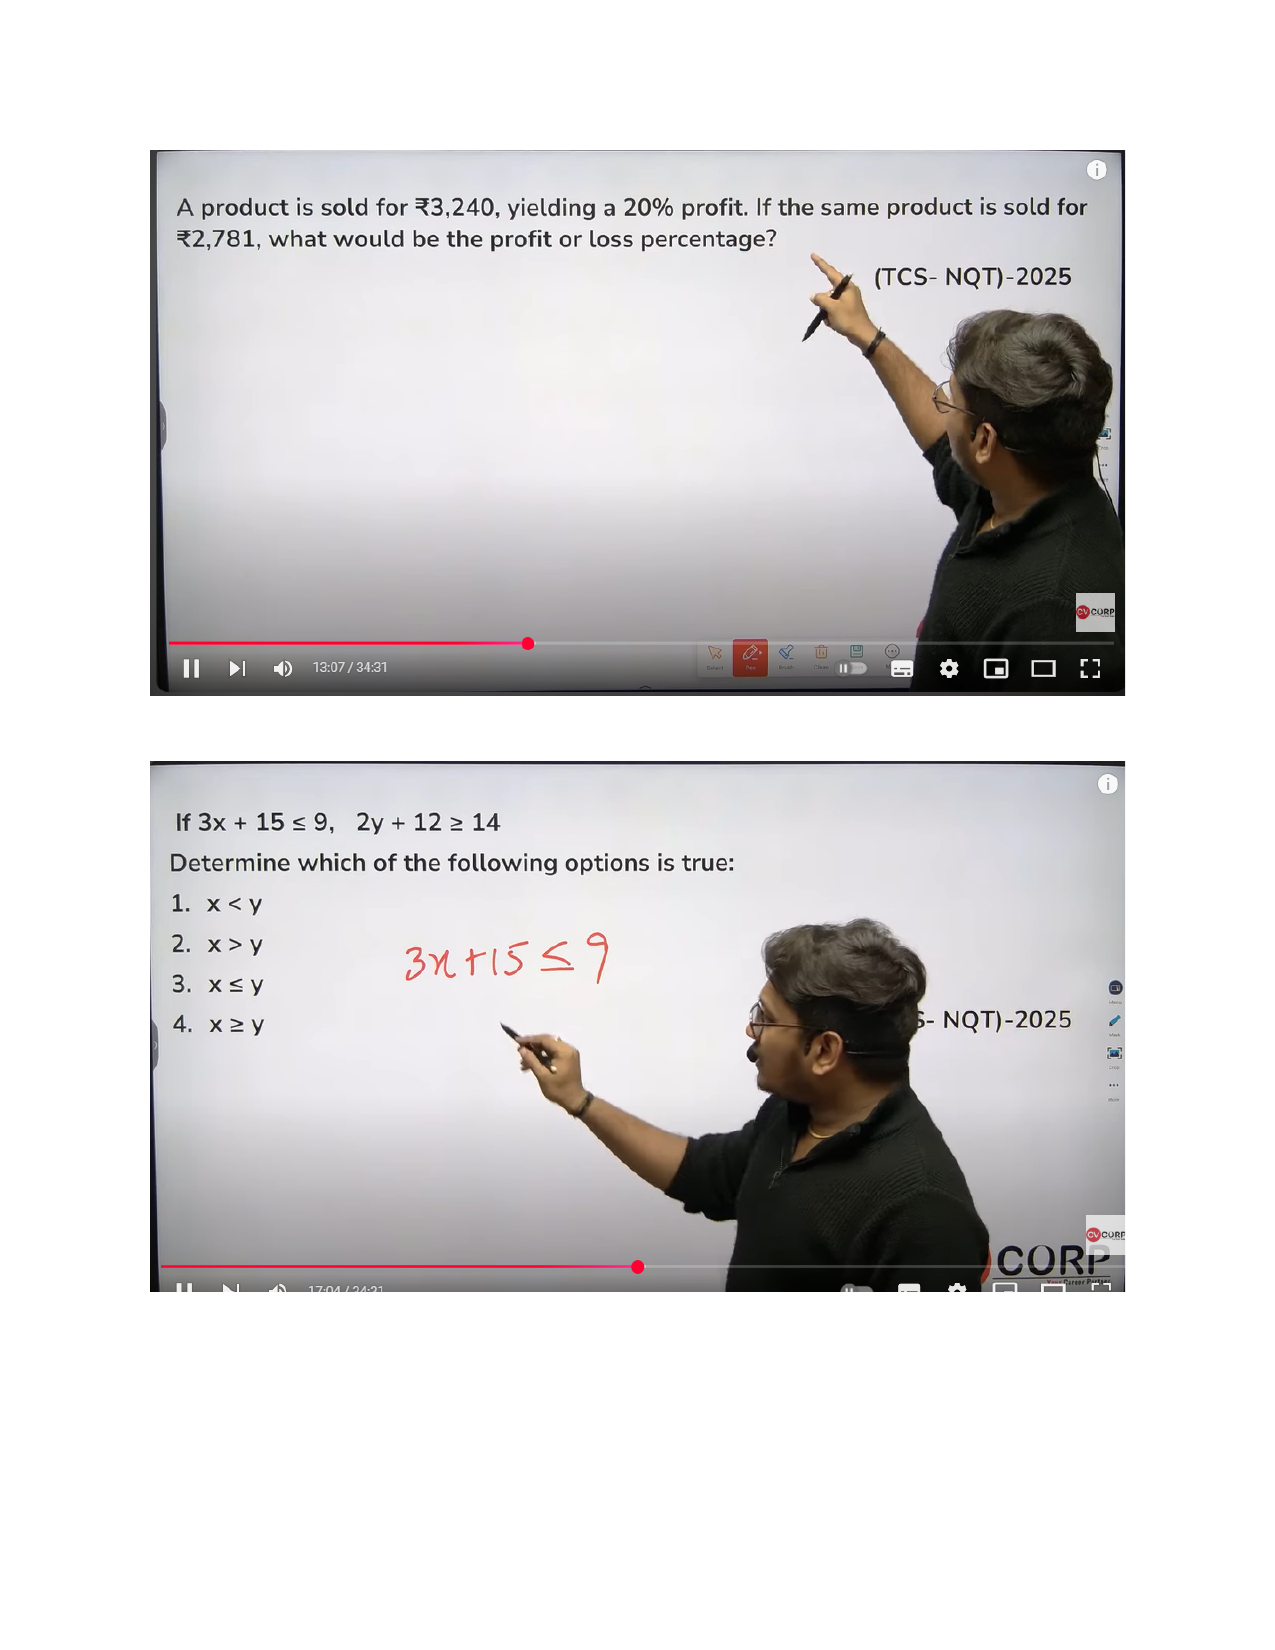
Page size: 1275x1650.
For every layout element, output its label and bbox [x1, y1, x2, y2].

picture [150, 150, 1125, 696]
picture [150, 761, 1125, 1292]
